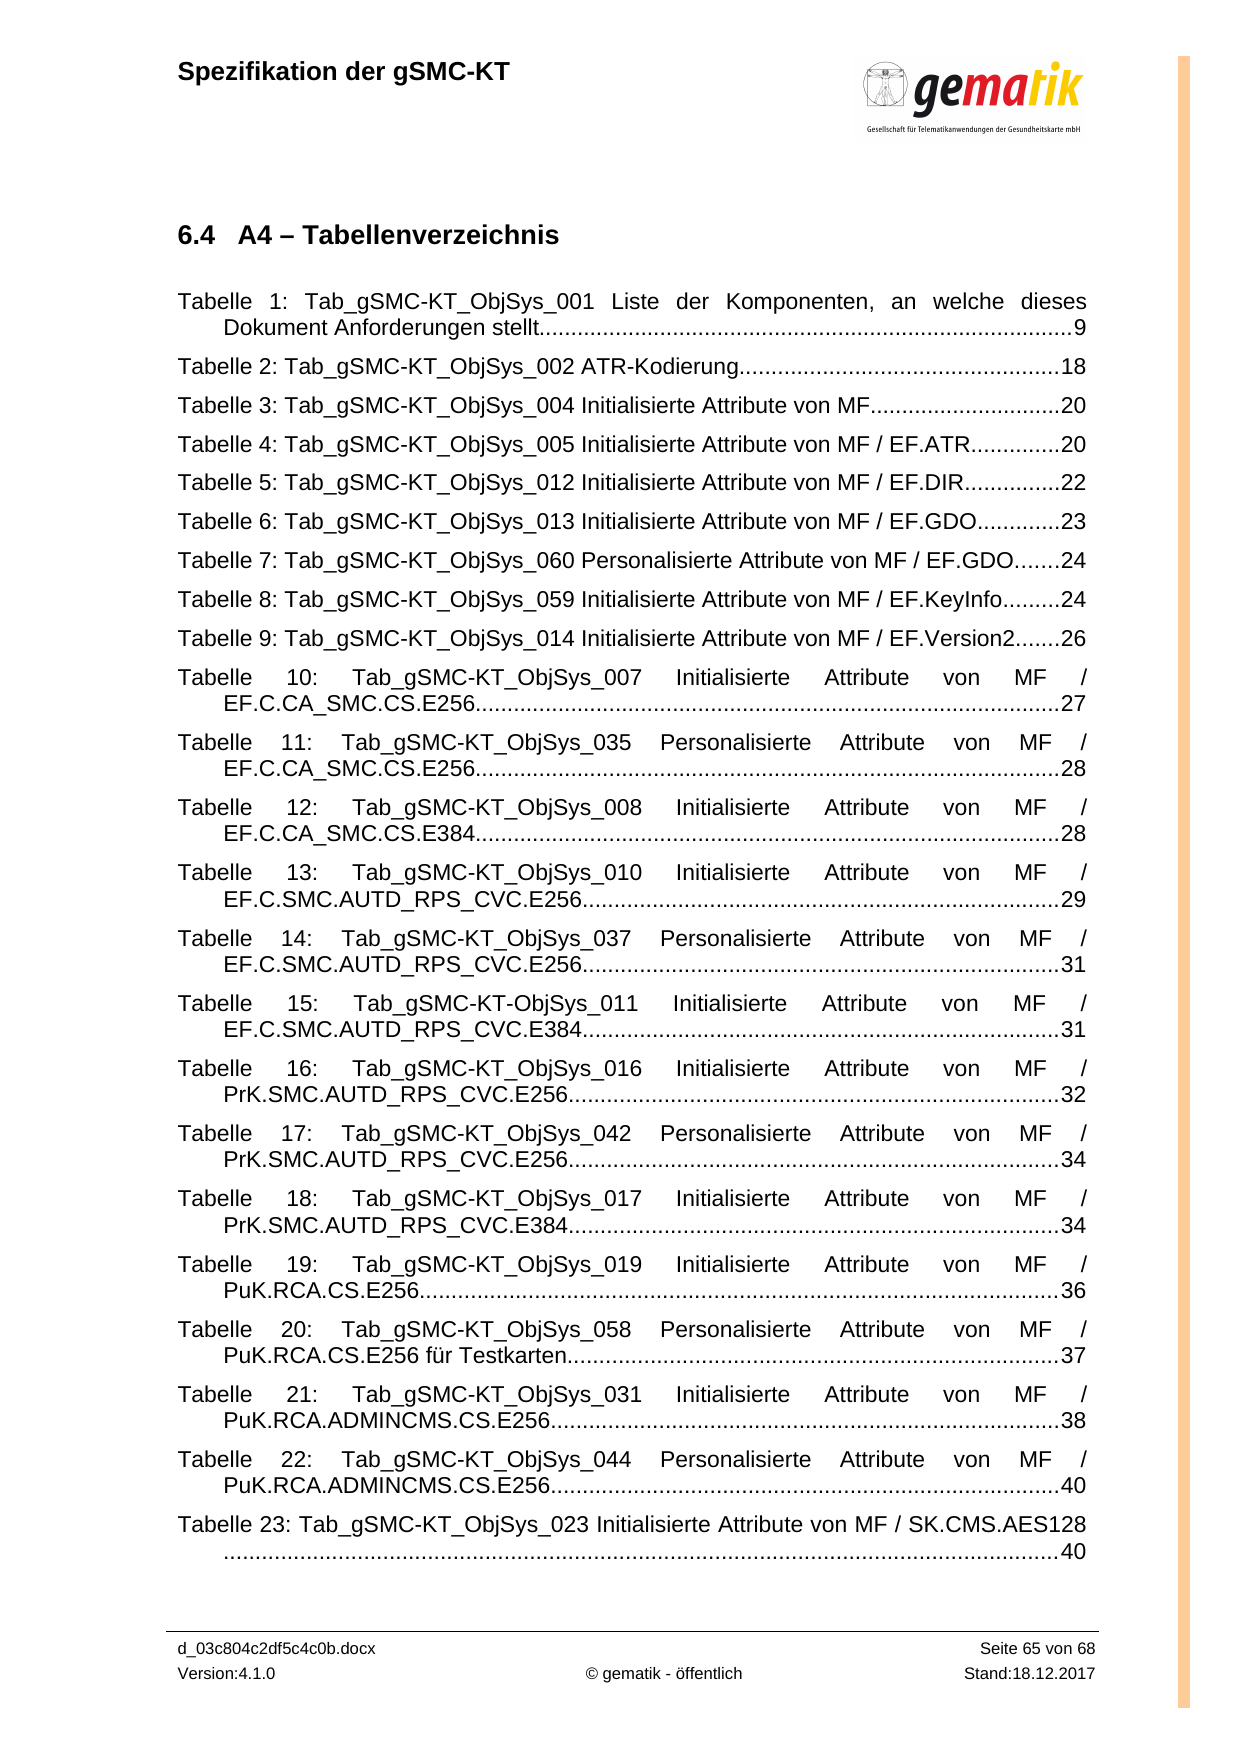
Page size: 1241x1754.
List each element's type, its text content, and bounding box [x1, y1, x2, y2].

text Tabelle 2: Tab_gSMC-KT_ObjSys_002 ATR-Kodierung 18 [177, 353, 1087, 379]
text Tabelle 19: Tab_gSMC-KT_ObjSys_019 Initialisierte Attribute von MF / PuK.RCA.CS.E256 36 [177, 1251, 1087, 1303]
text Tabelle 11: Tab_gSMC-KT_ObjSys_035 Personalisierte Attribute von MF / EF.C.CA_SMC.CS.E256 28 [177, 729, 1087, 782]
text Tabelle 20: Tab_gSMC-KT_ObjSys_058 Personalisierte Attribute von MF / PuK.RCA.CS.E256 für Testkarten 37 [177, 1316, 1087, 1368]
text Tabelle 7: Tab_gSMC-KT_ObjSys_060 Personalisierte Attribute von MF / EF.GDO 24 [177, 547, 1087, 573]
text Tabelle 21: Tab_gSMC-KT_ObjSys_031 Initialisierte Attribute von MF / PuK.RCA.ADMINCMS.CS.E256 38 [177, 1381, 1087, 1434]
text Tabelle 12: Tab_gSMC-KT_ObjSys_008 Initialisierte Attribute von MF / EF.C.CA_SMC.CS.E384 28 [177, 794, 1087, 847]
text Tabelle 22: Tab_gSMC-KT_ObjSys_044 Personalisierte Attribute von MF / PuK.RCA.ADMINCMS.CS.E256 40 [177, 1446, 1087, 1499]
text Tabelle 13: Tab_gSMC-KT_ObjSys_010 Initialisierte Attribute von MF / EF.C.SMC.AUTD_RPS_CVC.E256 29 [177, 859, 1087, 912]
subtitle A4 – Tabellenverzeichnis [177, 219, 1087, 250]
text Tabelle 10: Tab_gSMC-KT_ObjSys_007 Initialisierte Attribute von MF / EF.C.CA_SMC.CS.E256 27 [177, 664, 1087, 716]
text Tabelle 8: Tab_gSMC-KT_ObjSys_059 Initialisierte Attribute von MF / EF.KeyInfo 24 [177, 586, 1087, 612]
text Tabelle 18: Tab_gSMC-KT_ObjSys_017 Initialisierte Attribute von MF / PrK.SMC.AUTD_RPS_CVC.E384 34 [177, 1185, 1087, 1238]
text Tabelle 6: Tab_gSMC-KT_ObjSys_013 Initialisierte Attribute von MF / EF.GDO 23 [177, 508, 1087, 534]
text Tabelle 9: Tab_gSMC-KT_ObjSys_014 Initialisierte Attribute von MF / EF.Version2 26 [177, 625, 1087, 651]
text Tabelle 15: Tab_gSMC-KT-ObjSys_011 Initialisierte Attribute von MF / EF.C.SMC.AUTD_RPS_CVC.E384 31 [177, 990, 1087, 1042]
text Tabelle 1: Tab_gSMC-KT_ObjSys_001 Liste der Komponenten, an welche dieses Dokument Anforderungen stellt 9 [177, 288, 1087, 340]
text Tabelle 5: Tab_gSMC-KT_ObjSys_012 Initialisierte Attribute von MF / EF.DIR 22 [177, 469, 1087, 496]
text Tabelle 3: Tab_gSMC-KT_ObjSys_004 Initialisierte Attribute von MF 20 [177, 392, 1087, 418]
picture [854, 56, 1086, 143]
text Tabelle 17: Tab_gSMC-KT_ObjSys_042 Personalisierte Attribute von MF / PrK.SMC.AUTD_RPS_CVC.E256 34 [177, 1120, 1087, 1173]
text Tabelle 4: Tab_gSMC-KT_ObjSys_005 Initialisierte Attribute von MF / EF.ATR 20 [177, 431, 1087, 457]
text Tabelle 23: Tab_gSMC-KT_ObjSys_023 Initialisierte Attribute von MF / SK.CMS.AES128 40 [177, 1511, 1087, 1564]
text Tabelle 16: Tab_gSMC-KT_ObjSys_016 Initialisierte Attribute von MF / PrK.SMC.AUTD_RPS_CVC.E256 32 [177, 1055, 1087, 1108]
text Tabelle 14: Tab_gSMC-KT_ObjSys_037 Personalisierte Attribute von MF / EF.C.SMC.AUTD_RPS_CVC.E256 31 [177, 924, 1087, 977]
